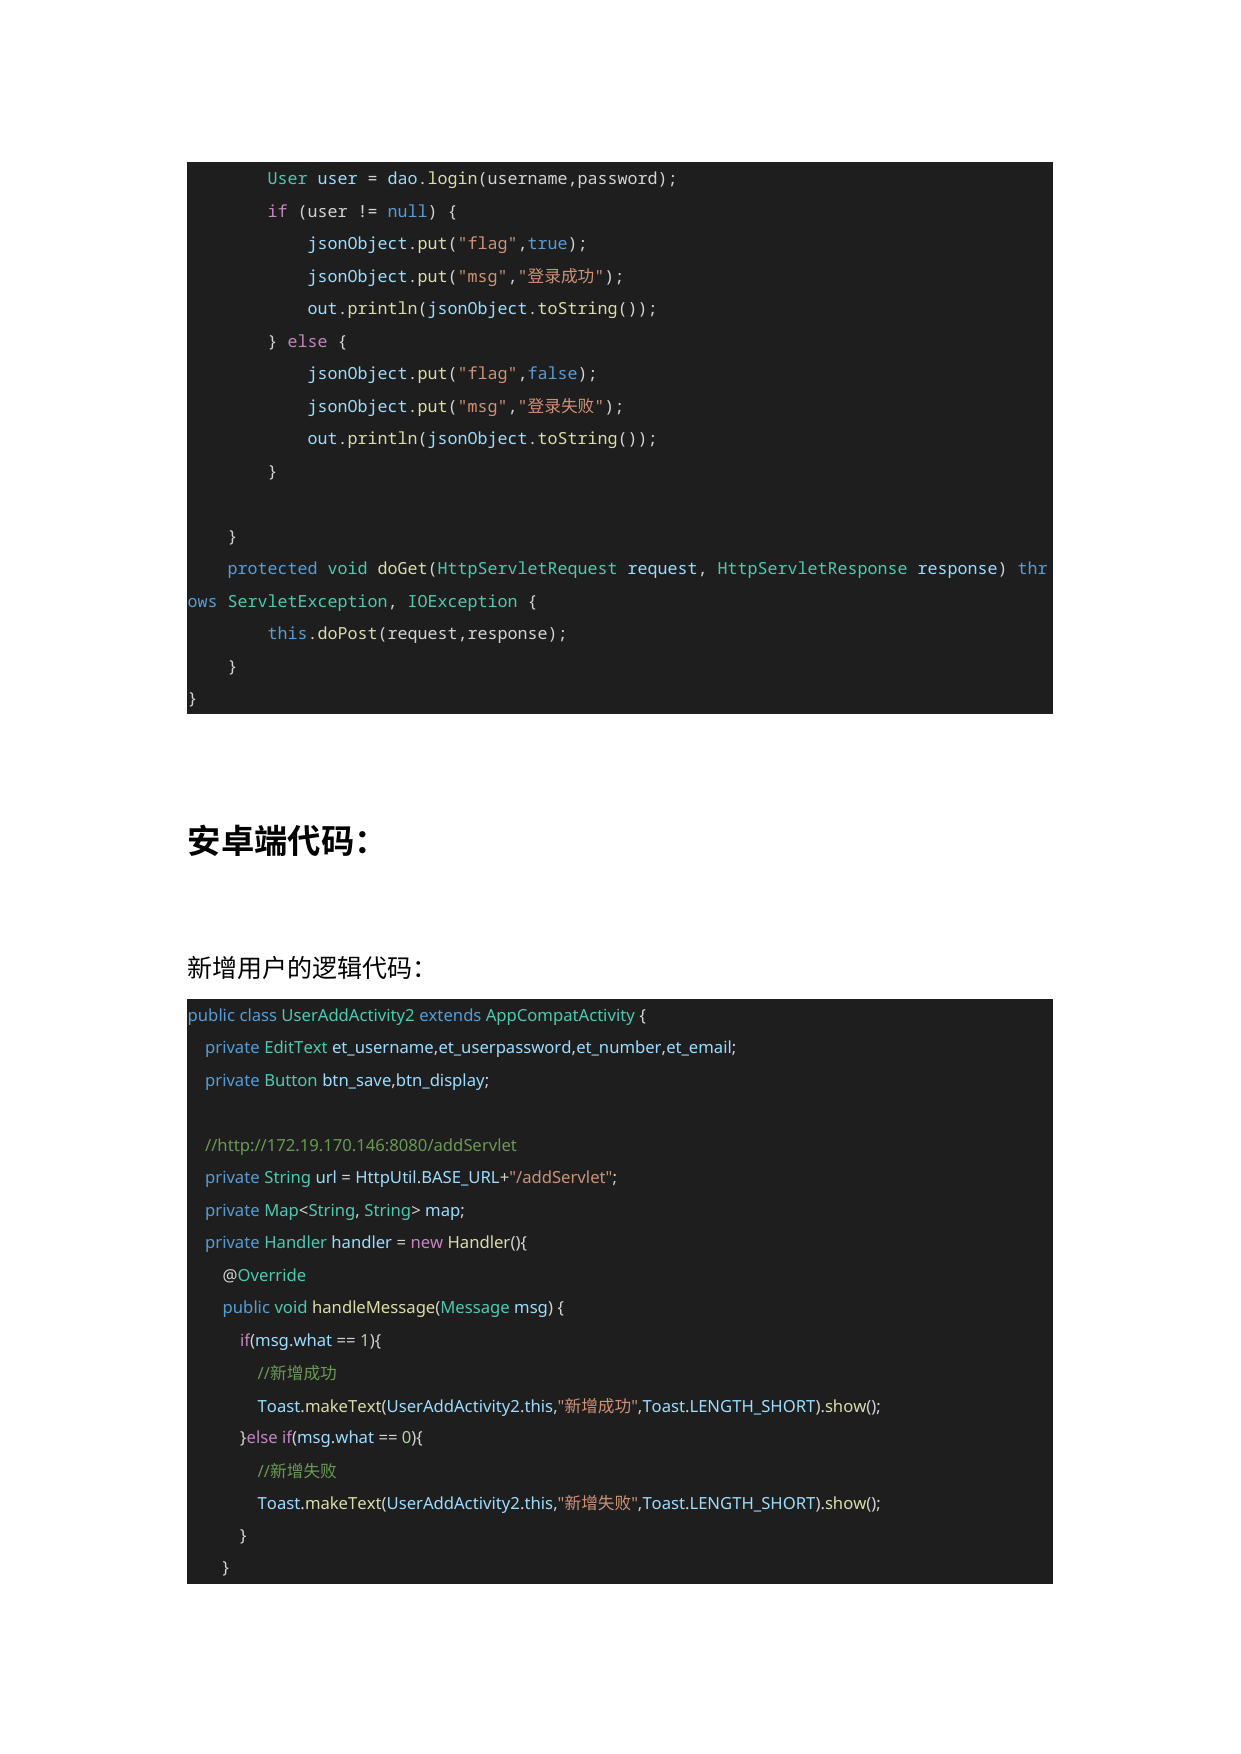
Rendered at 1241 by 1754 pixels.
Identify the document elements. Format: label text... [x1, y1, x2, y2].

text } [187, 649, 1053, 682]
text @Override [187, 1259, 1053, 1291]
text private Button btn_save,btn_display; [187, 1064, 1053, 1096]
text } [187, 454, 1053, 487]
text User user = dao.login(username,password); [187, 162, 1053, 194]
text if(msg.what == 1){ [187, 1324, 1053, 1356]
text if (user != null) { [187, 194, 1053, 227]
text Toast.makeText(UserAddActivity2.this,"新增失败",Toast.LENGTH_SHORT).show(); [187, 1486, 1053, 1519]
text //新增成功 [187, 1356, 1053, 1389]
text private EditText et_username,et_userpassword,et_number,et_email; [187, 1031, 1053, 1064]
text public class UserAddActivity2 extends AppCompatActivity { [187, 999, 1053, 1031]
text //新增失败 [187, 1454, 1053, 1486]
text } [187, 1519, 1053, 1551]
text } [187, 1551, 1053, 1584]
text out.println(jsonObject.toString()); [187, 422, 1053, 454]
text public void handleMessage(Message msg) { [187, 1291, 1053, 1324]
text protected void doGet(HttpServletRequest request, HttpServletResponse response) throws ServletException, IOException { [187, 552, 1053, 617]
text 新增用户的逻辑代码： [187, 934, 1053, 999]
text jsonObject.put("flag",true); [187, 227, 1053, 259]
text }else if(msg.what == 0){ [187, 1421, 1053, 1454]
subtitle 安卓端代码： [187, 807, 1053, 872]
text private Map<String, String> map; [187, 1194, 1053, 1226]
text } [187, 682, 1053, 714]
text } [187, 519, 1053, 552]
text out.println(jsonObject.toString()); [187, 292, 1053, 324]
text private String url = HttpUtil.BASE_URL+"/addServlet"; [187, 1161, 1053, 1194]
text jsonObject.put("flag",false); [187, 357, 1053, 389]
text this.doPost(request,response); [187, 617, 1053, 649]
text jsonObject.put("msg","登录成功"); [187, 259, 1053, 292]
text } else { [187, 324, 1053, 357]
text Toast.makeText(UserAddActivity2.this,"新增成功",Toast.LENGTH_SHORT).show(); [187, 1389, 1053, 1421]
text //http://172.19.170.146:8080/addServlet [187, 1129, 1053, 1161]
text jsonObject.put("msg","登录失败"); [187, 389, 1053, 422]
text private Handler handler = new Handler(){ [187, 1226, 1053, 1259]
